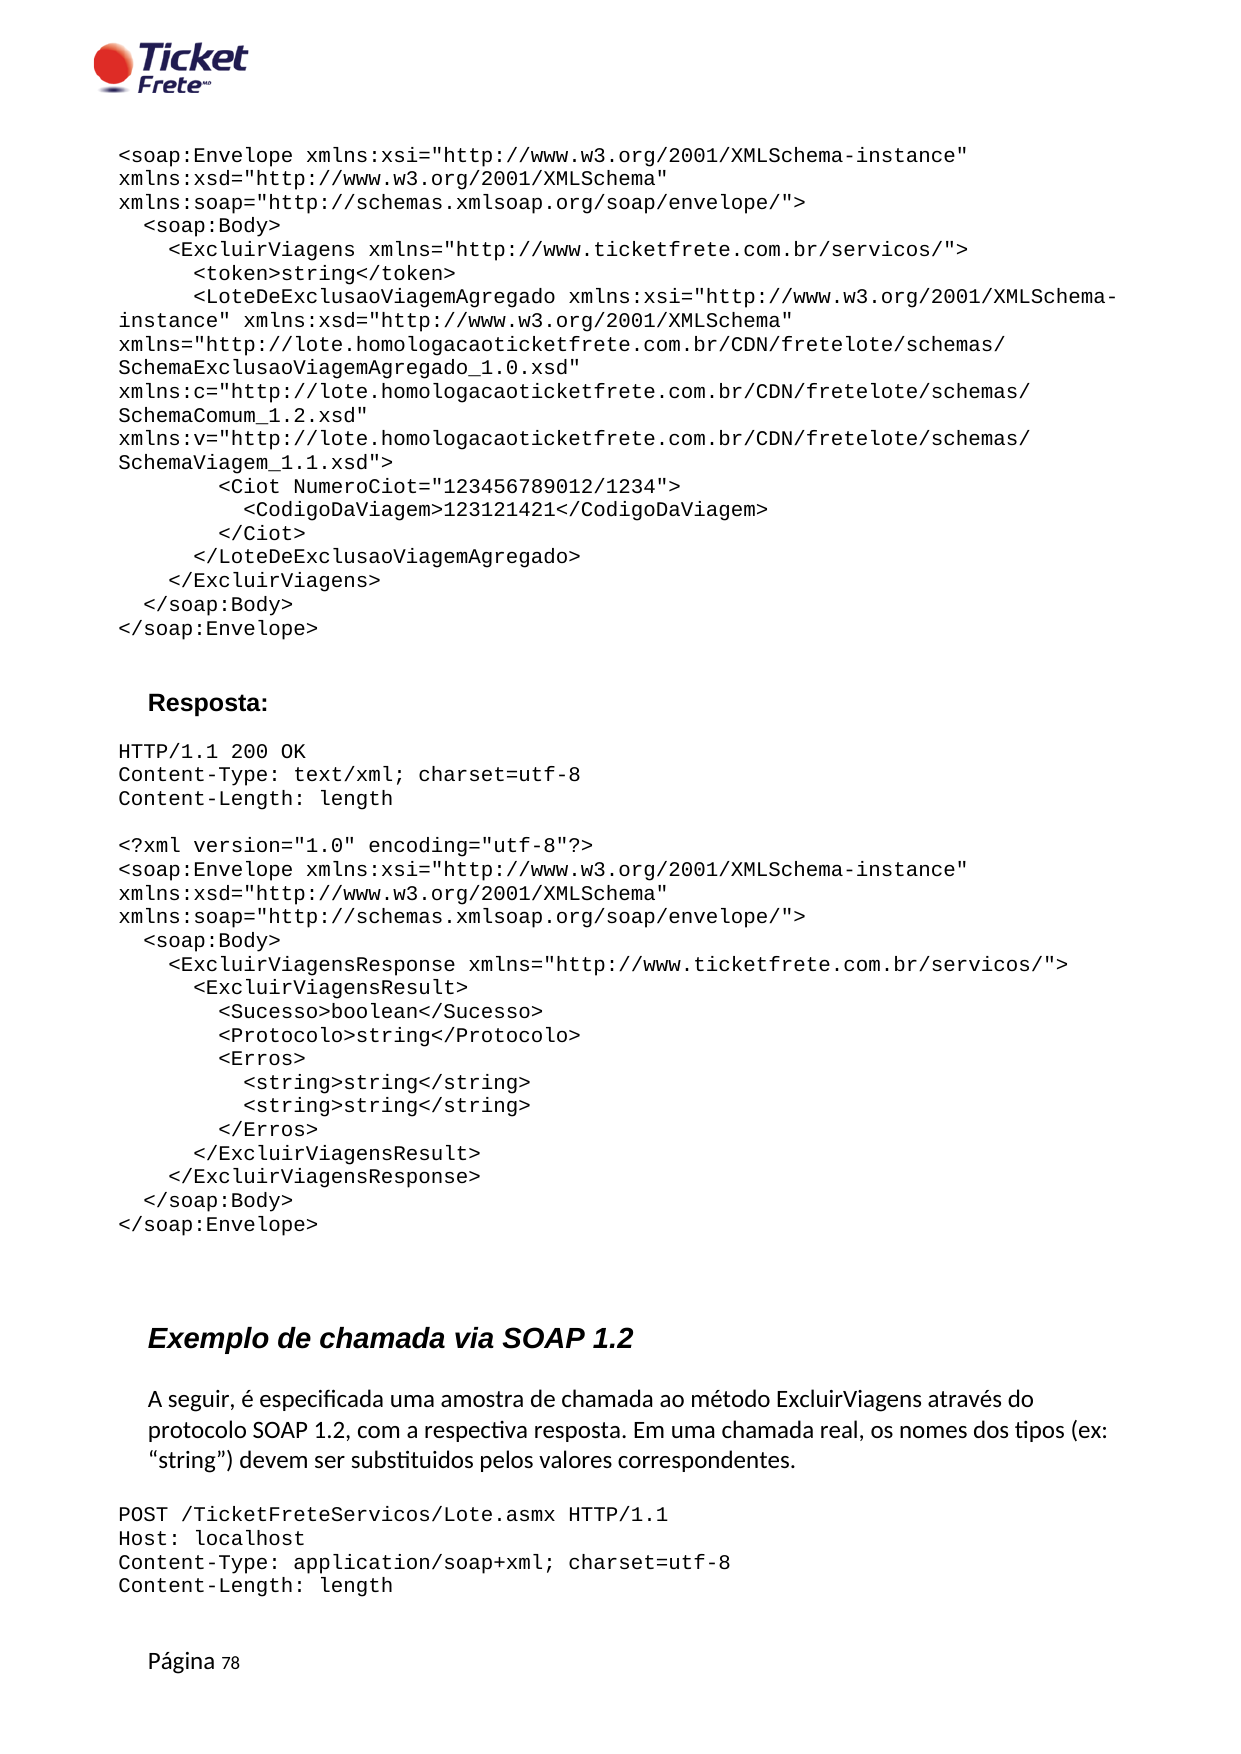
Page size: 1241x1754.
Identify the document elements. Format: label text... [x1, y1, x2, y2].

text HTTP/1.1 200 OK [118, 741, 1122, 764]
text Content-Type: application/soap+xml; charset=utf-8 [118, 1552, 1122, 1575]
text </soap:Envelope> [118, 1214, 1122, 1237]
text POST /TicketFreteServicos/Lote.asmx HTTP/1.1 [118, 1504, 1122, 1528]
text <ExcluirViagensResponse xmlns="http://www.ticketfrete.com.br/servicos/"> [118, 954, 1122, 977]
subtitle Resposta: [148, 688, 1122, 717]
text </LoteDeExclusaoViagemAgregado> [118, 547, 1122, 570]
text </ExcluirViagens> [118, 570, 1122, 594]
text <soap:Body> [118, 930, 1122, 954]
text <soap:Envelope xmlns:xsi="http://www.w3.org/2001/XMLSchema-instance" xmlns:xsd="http://www.w3.org/2001/XMLSchema" xmlns:soap="http://schemas.xmlsoap.org/soap/envelope/"> [118, 859, 1122, 930]
picture [93, 42, 249, 93]
text <string>string</string> [118, 1072, 1122, 1096]
text </soap:Envelope> [118, 617, 1122, 641]
text Host: localhost [118, 1528, 1122, 1552]
text <Sucesso>boolean</Sucesso> [118, 1001, 1122, 1024]
text <soap:Body> [118, 216, 1122, 239]
text <token>string</token> [118, 263, 1122, 286]
text <string>string</string> [118, 1096, 1122, 1119]
text <soap:Envelope xmlns:xsi="http://www.w3.org/2001/XMLSchema-instance" xmlns:xsd="http://www.w3.org/2001/XMLSchema" xmlns:soap="http://schemas.xmlsoap.org/soap/envelope/"> [118, 144, 1122, 216]
subtitle Exemplo de chamada via SOAP 1.2 [148, 1321, 1122, 1354]
text Content-Type: text/xml; charset=utf-8 [118, 764, 1122, 788]
text Content-Length: length [118, 1575, 1122, 1599]
text </soap:Body> [118, 1190, 1122, 1214]
text <Erros> [118, 1048, 1122, 1072]
text </ExcluirViagensResult> [118, 1143, 1122, 1166]
text </Erros> [118, 1119, 1122, 1143]
text <CodigoDaViagem>123121421</CodigoDaViagem> [118, 499, 1122, 523]
text </ExcluirViagensResponse> [118, 1166, 1122, 1190]
text A seguir, é especificada uma amostra de chamada ao método ExcluirViagens através do protocolo SOAP 1.2, com a respectiva resposta. Em uma chamada real, os nomes dos tipos (ex: “string”) devem ser substituidos pelos valores correspondentes. [148, 1384, 1122, 1475]
text Content-Length: length [118, 788, 1122, 812]
text <LoteDeExclusaoViagemAgregado xmlns:xsi="http://www.w3.org/2001/XMLSchema-instance" xmlns:xsd="http://www.w3.org/2001/XMLSchema" xmlns="http://lote.homologacaoticketfrete.com.br/CDN/fretelote/schemas/SchemaExclusaoViagemAgregado_1.0.xsd" xmlns:c="http://lote.homologacaoticketfrete.com.br/CDN/fretelote/schemas/SchemaComum_1.2.xsd" xmlns:v="http://lote.homologacaoticketfrete.com.br/CDN/fretelote/schemas/SchemaViagem_1.1.xsd"> [118, 286, 1122, 476]
text <Protocolo>string</Protocolo> [118, 1024, 1122, 1048]
text </Ciot> [118, 523, 1122, 547]
text <ExcluirViagens xmlns="http://www.ticketfrete.com.br/servicos/"> [118, 239, 1122, 263]
text <Ciot NumeroCiot="123456789012/1234"> [118, 476, 1122, 499]
text <ExcluirViagensResult> [118, 977, 1122, 1001]
text <?xml version="1.0" encoding="utf-8"?> [118, 835, 1122, 859]
text </soap:Body> [118, 594, 1122, 617]
